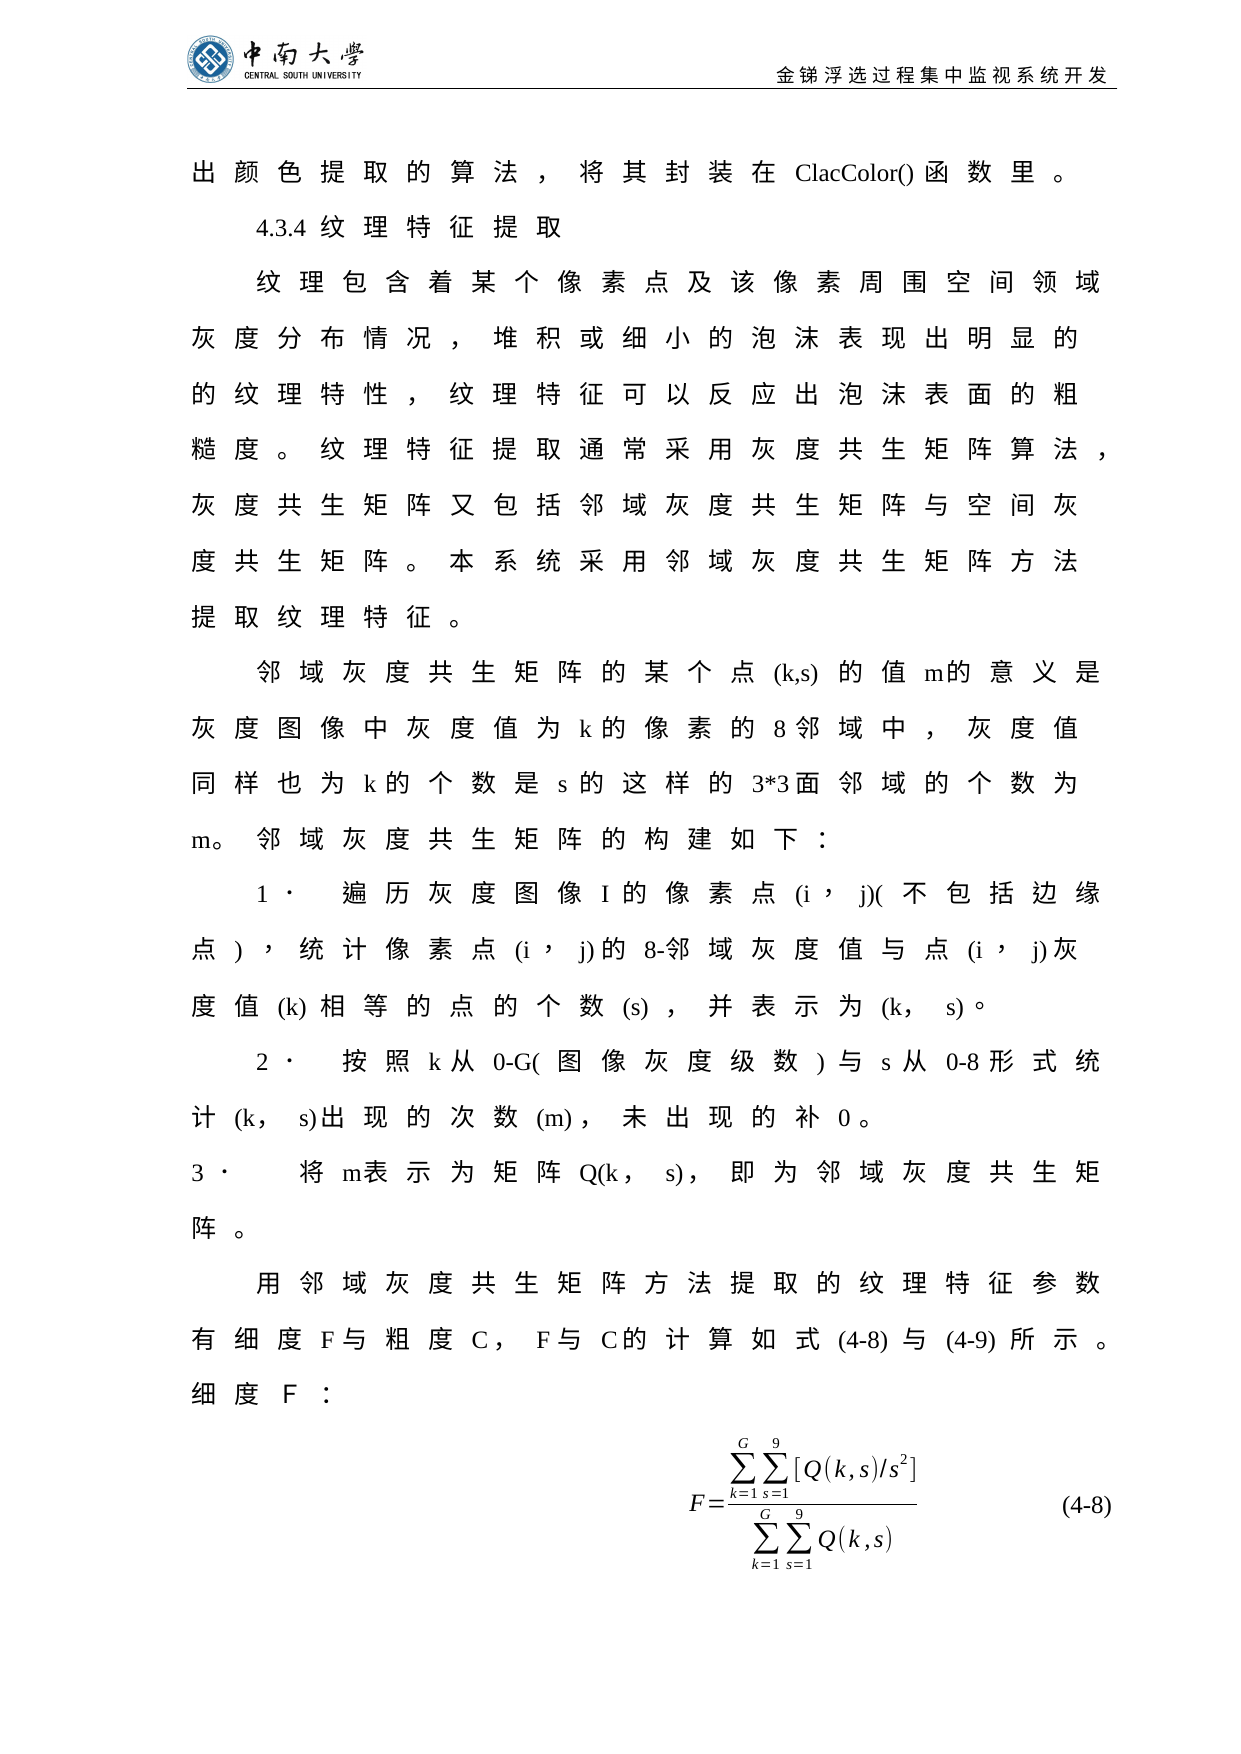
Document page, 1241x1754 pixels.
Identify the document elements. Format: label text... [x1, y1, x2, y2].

text 邻域灰度共生矩阵的某个点(k,s)的值m的意义是灰度图像中灰度值为k的像素的8邻域中，灰度值同样也为k的个数是s的这样的3*3面邻域的个数为m。邻域灰度共生矩阵的构建如下： [191, 652, 1118, 856]
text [191, 152, 1118, 189]
text (4-8) [191, 1430, 1118, 1578]
text 用邻域灰度共生矩阵方法提取的纹理特征参数有细度F与粗度C，F与C的计算如式(4-8)与(4-9)所示。 [191, 1263, 1118, 1356]
list 将m表示为矩阵Q(k，s)，即为邻域灰度共生矩阵。 [153, 1152, 1118, 1245]
list 按照k从0-G(图像灰度级数)与s从0-8形式统计(k，s)出现的次数(m)，未出现的补0。 [191, 1041, 1118, 1134]
list 遍历灰度图像I的像素点(i，j)(不包括边缘点)，统计像素点(i，j)的8-邻域灰度值与点(i，j)灰度值(k)相等的点的个数(s)，并表示为(k，s)。 [191, 874, 1118, 1023]
text 4.3.4纹理特征提取 [191, 207, 1118, 244]
text 细度Ｆ： [191, 1374, 1118, 1412]
picture [187, 35, 367, 83]
text 纹理包含着某个像素点及该像素周围空间领域灰度分布情况，堆积或细小的泡沫表现出明显的的纹理特性，纹理特征可以反应出泡沫表面的粗糙度。纹理特征提取通常采用灰度共生矩阵算法，灰度共生矩阵又包括邻域灰度共生矩阵与空间灰度共生矩阵。本系统采用邻域灰度共生矩阵方法提取纹理特征。 [191, 262, 1118, 634]
